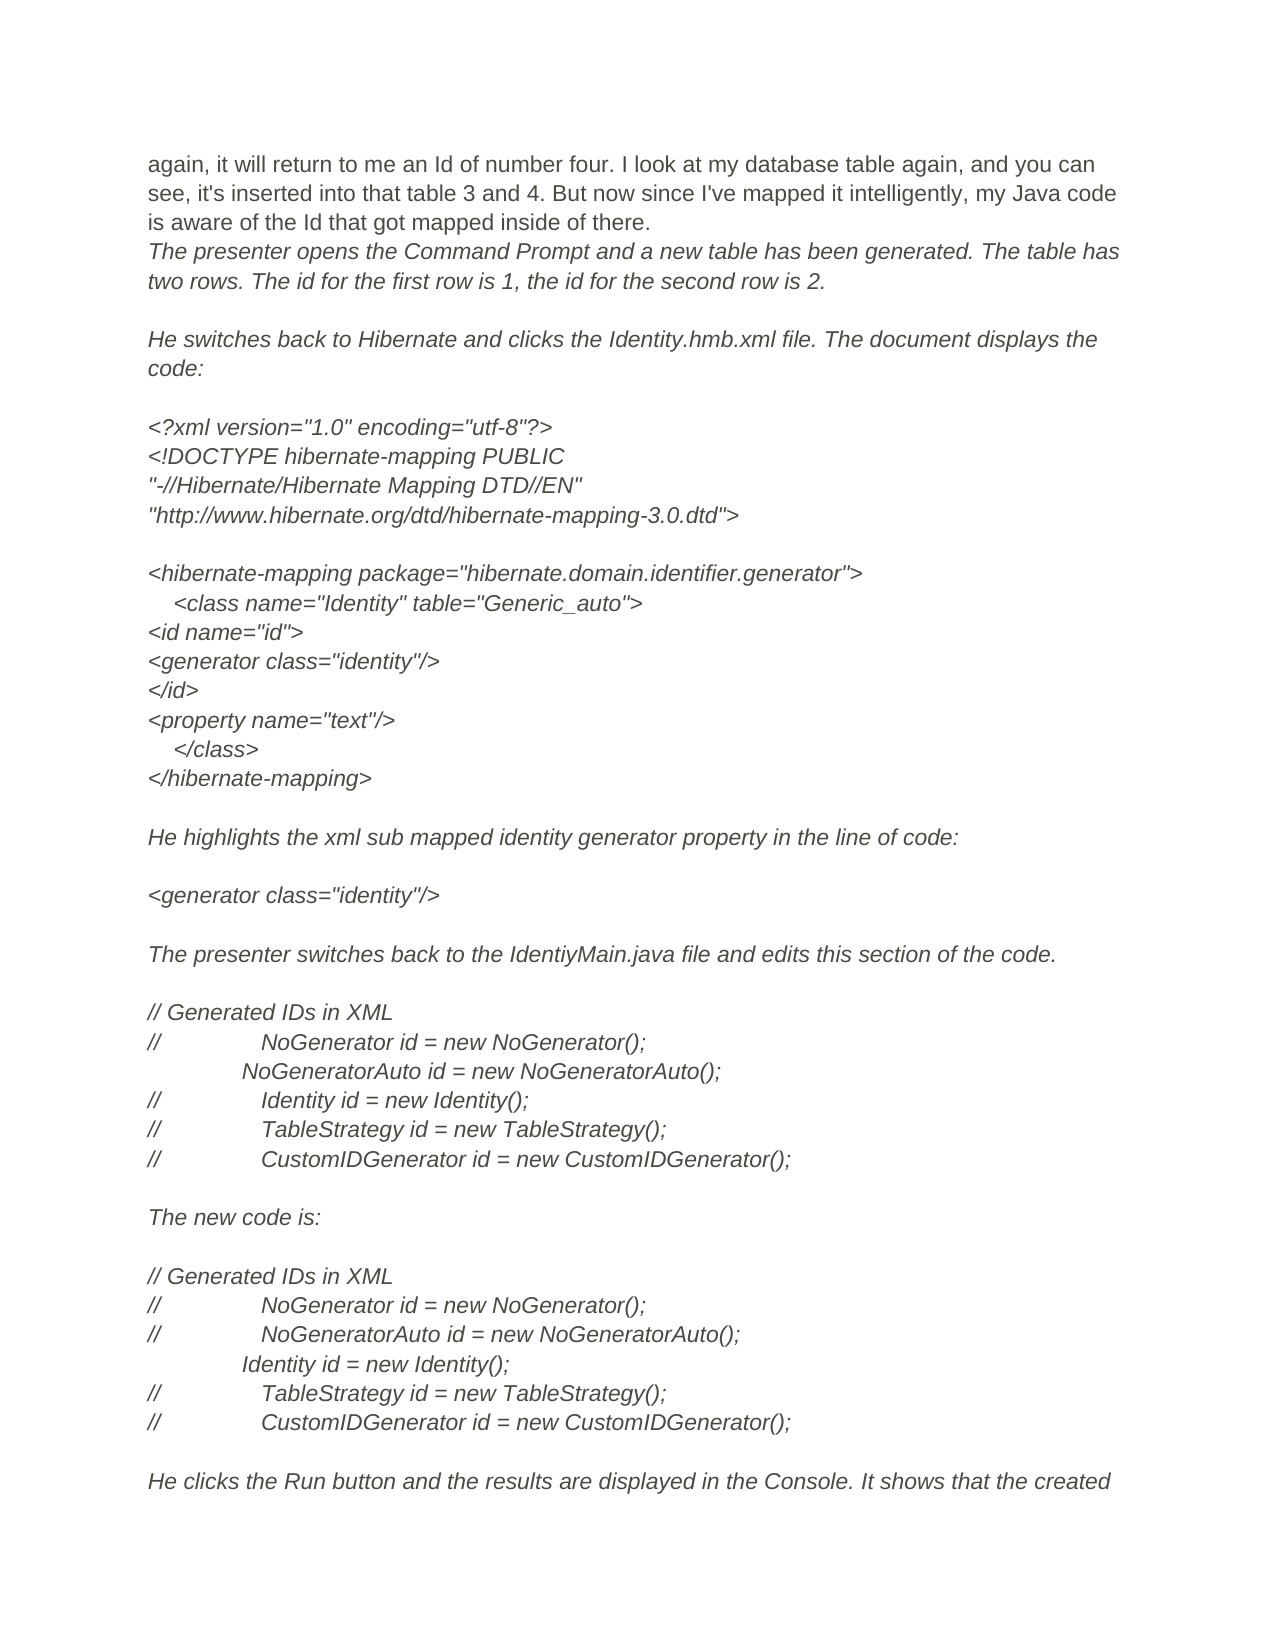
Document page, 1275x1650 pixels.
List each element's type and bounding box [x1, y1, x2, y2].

text [148, 148, 1127, 1494]
